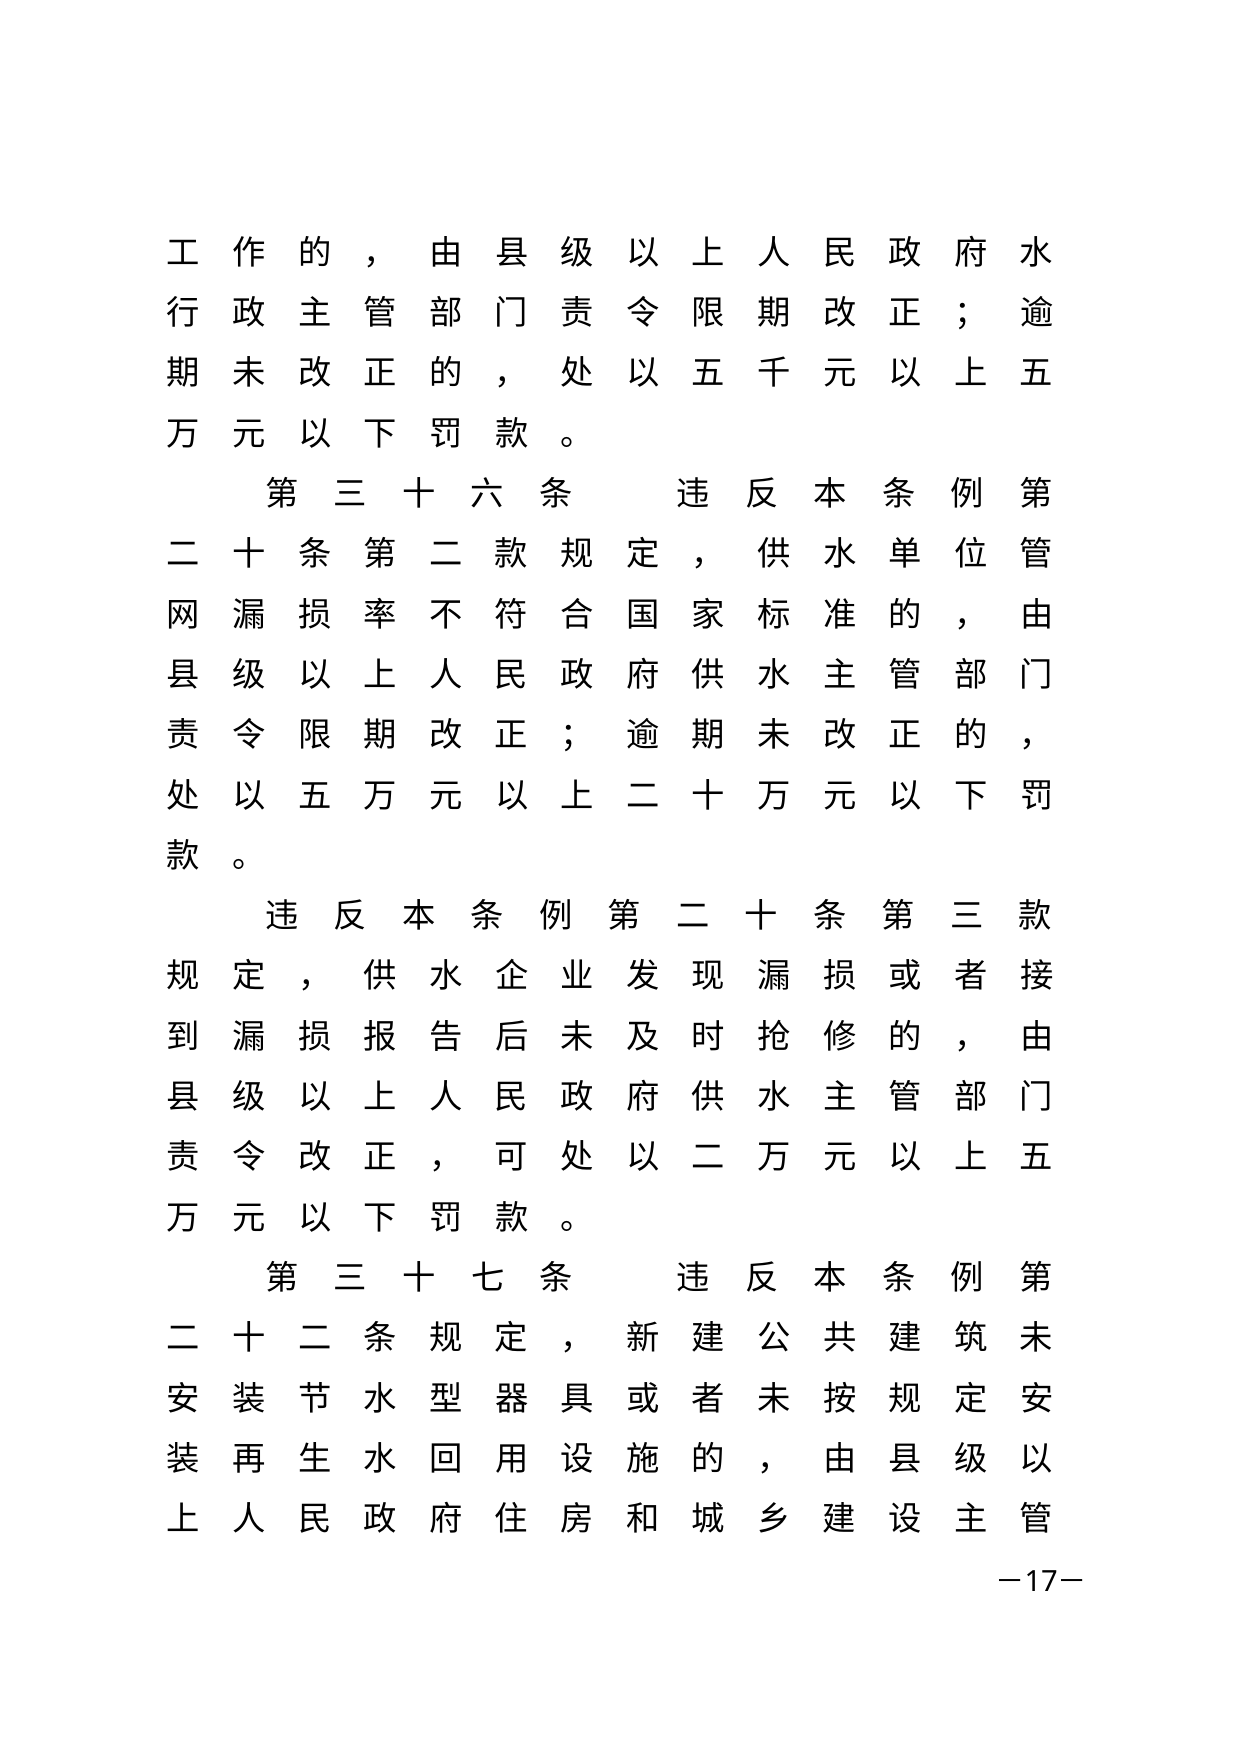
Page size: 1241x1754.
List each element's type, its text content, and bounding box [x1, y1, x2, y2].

text 第三十七条 违反本条例第二十二条规定，新建公共建筑未安装节水型器具或者未按规定安装再生水回用设施的，由县级以上人民政府住房和城乡建设主管部门责令建设单位限期改正；逾期未改正的，处以五万元以上二十万元以下罚款。 [167, 1245, 1085, 1546]
text 第三十六条 违反本条例第二十条第二款规定，供水单位管网漏损率不符合国家标准的，由县级以上人民政府供水主管部门责令限期改正；逾期未改正的，处以五万元以上二十万元以下罚款。 [167, 461, 1085, 883]
text 违反本条例第二十条第三款规定，供水企业发现漏损或者接到漏损报告后未及时抢修的，由县级以上人民政府供水主管部门责令改正，可处以二万元以上五万元以下罚款。 [167, 883, 1085, 1245]
text 第三十五条 违反本条例第十六条第二款规定，供水单位、用水单位未按要求做好用水统计工作的，由县级以上人民政府水行政主管部门责令限期改正；逾期未改正的，处以五千元以上五万元以下罚款。 [167, 219, 1085, 461]
